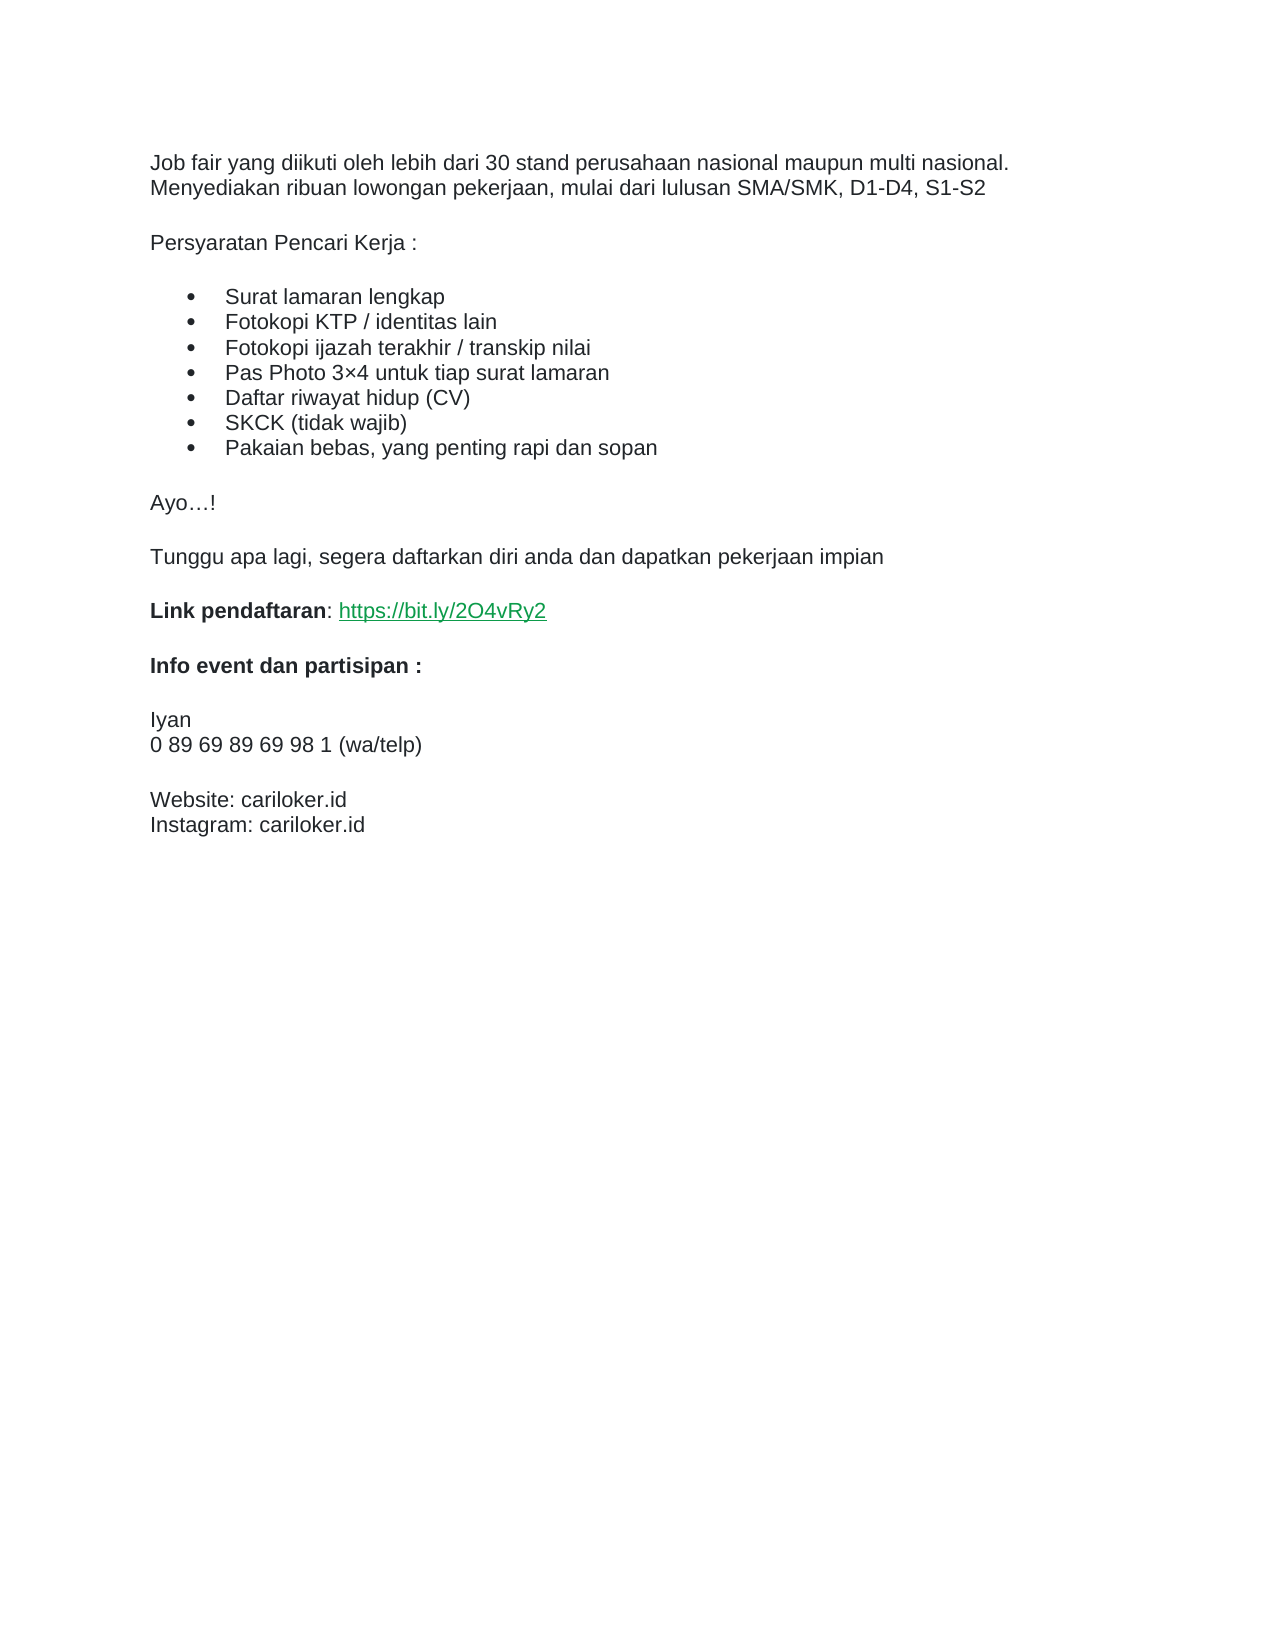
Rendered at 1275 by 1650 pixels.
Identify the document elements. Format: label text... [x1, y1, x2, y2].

list Surat lamaran lengkap [187, 284, 1125, 309]
list SKCK (tidak wajib) [187, 410, 1125, 435]
list Fotokopi KTP / identitas lain [187, 309, 1125, 334]
text Persyaratan Pencari Kerja : [150, 229, 1125, 255]
text Ayo…! [150, 489, 1125, 515]
text Link pendaftaran: https://bit.ly/2O4vRy2 [150, 598, 1125, 623]
text Iyan 0 89 69 89 69 98 1 (wa/telp) [150, 707, 1125, 757]
list Fotokopi ijazah terakhir / transkip nilai [187, 334, 1125, 359]
text Website: cariloker.id Instagram: cariloker.id [150, 787, 1125, 837]
text Info event dan partisipan : [150, 653, 1125, 678]
list Pakaian bebas, yang penting rapi dan sopan [187, 435, 1125, 460]
text Tunggu apa lagi, segera daftarkan diri anda dan dapatkan pekerjaan impian [150, 544, 1125, 569]
list Daftar riwayat hidup (CV) [187, 385, 1125, 410]
text Job fair yang diikuti oleh lebih dari 30 stand perusahaan nasional maupun multi nasional. Menyediakan ribuan lowongan pekerjaan, mulai dari lulusan SMA/SMK, D1-D4, S1-S2 [150, 150, 1125, 200]
list Pas Photo 3×4 untuk tiap surat lamaran [187, 359, 1125, 385]
